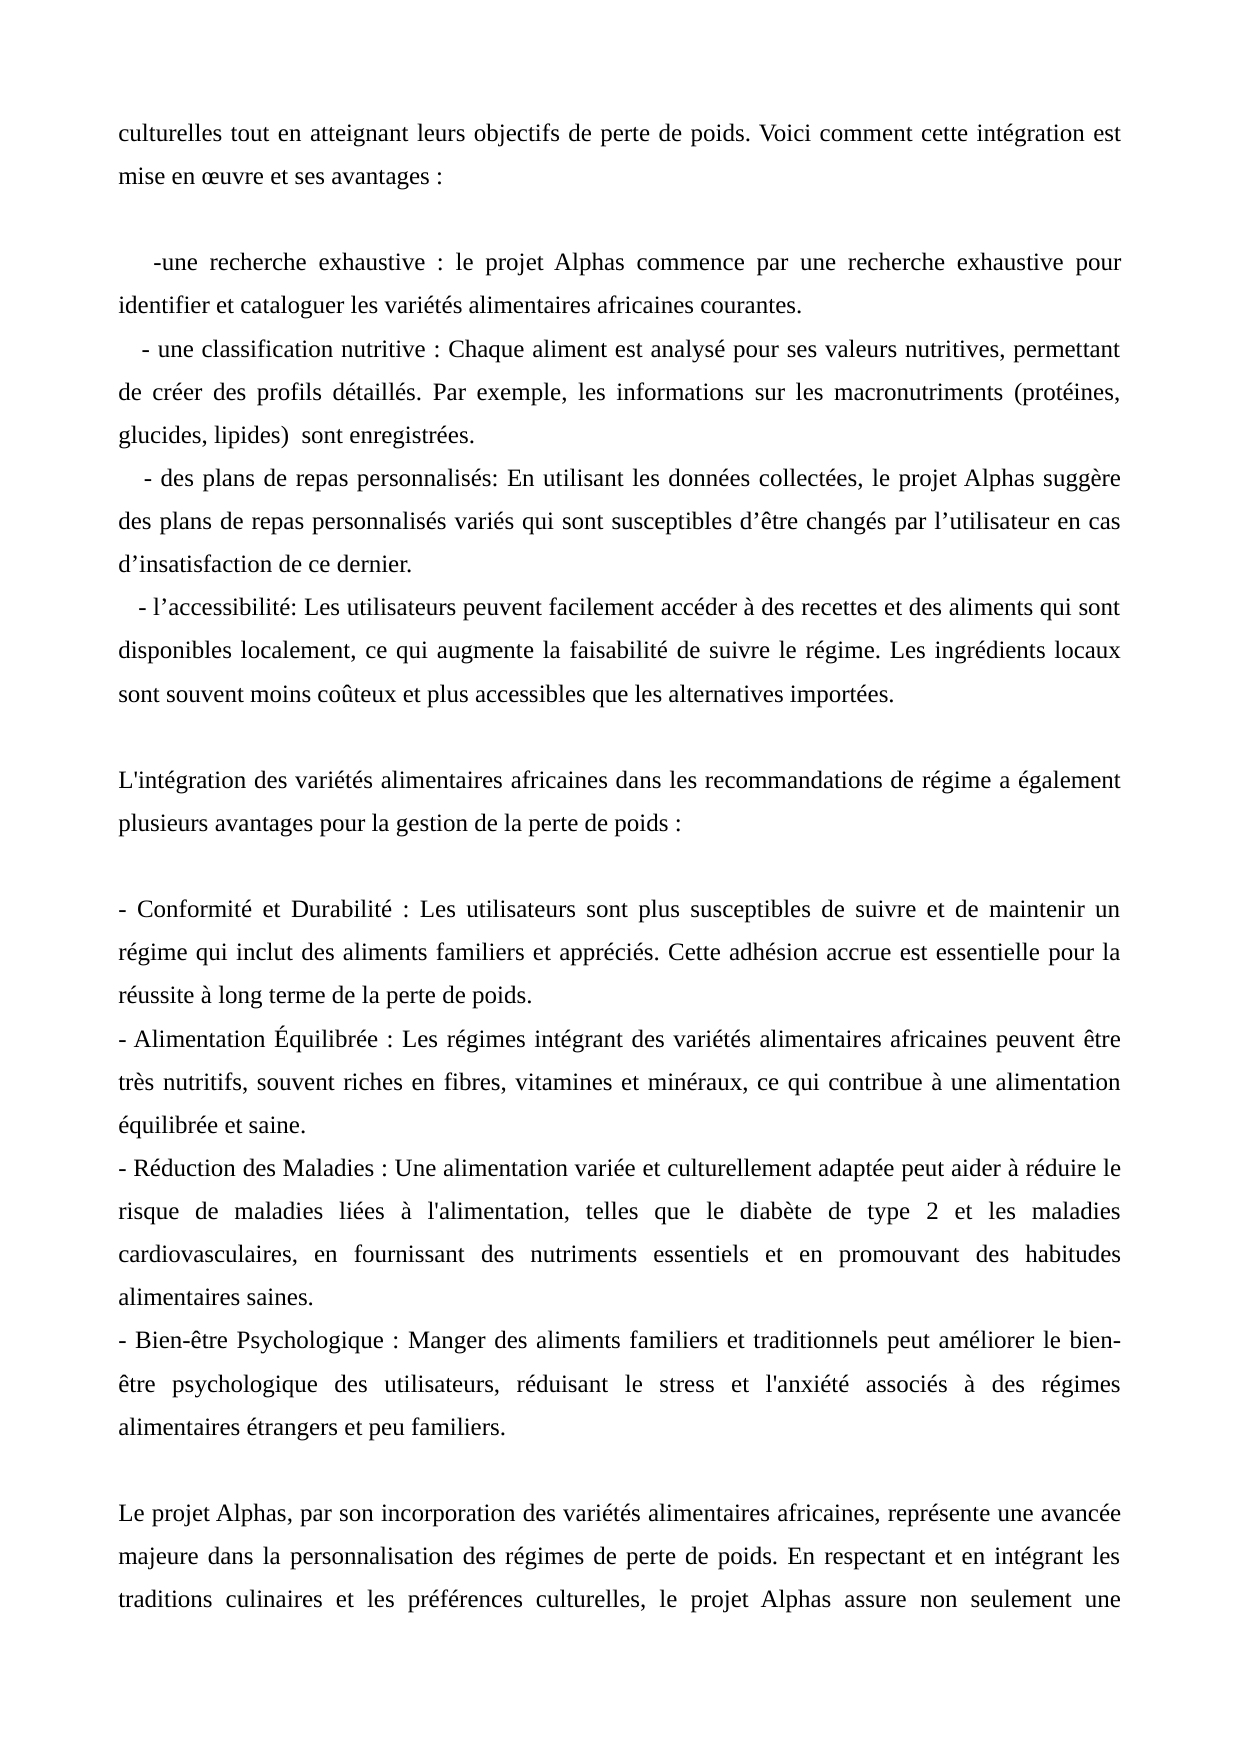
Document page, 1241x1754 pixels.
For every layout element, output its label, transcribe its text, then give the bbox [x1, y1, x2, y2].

text L'intégration des variétés alimentaires africaines dans les recommandations de régime a également plusieurs avantages pour la gestion de la perte de poids : [118, 765, 1122, 837]
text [118, 1498, 1122, 1613]
text - l’accessibilité: Les utilisateurs peuvent facilement accéder à des recettes et des aliments qui sont disponibles localement, ce qui augmente la faisabilité de suivre le régime. Les ingrédients locaux sont souvent moins coûteux et plus accessibles que les alternatives importées. [118, 592, 1122, 707]
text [118, 118, 1122, 190]
text - Alimentation Équilibrée : Les régimes intégrant des variétés alimentaires africaines peuvent être très nutritifs, souvent riches en fibres, vitamines et minéraux, ce qui contribue à une alimentation équilibrée et saine. [118, 1024, 1122, 1139]
text - Réduction des Maladies : Une alimentation variée et culturellement adaptée peut aider à réduire le risque de maladies liées à l'alimentation, telles que le diabète de type 2 et les maladies cardiovasculaires, en fournissant des nutriments essentiels et en promouvant des habitudes alimentaires saines. [118, 1153, 1122, 1311]
text - Conformité et Durabilité : Les utilisateurs sont plus susceptibles de suivre et de maintenir un régime qui inclut des aliments familiers et appréciés. Cette adhésion accrue est essentielle pour la réussite à long terme de la perte de poids. [118, 894, 1122, 1009]
text -une recherche exhaustive : le projet Alphas commence par une recherche exhaustive pour identifier et cataloguer les variétés alimentaires africaines courantes. [118, 247, 1122, 319]
text - une classification nutritive : Chaque aliment est analysé pour ses valeurs nutritives, permettant de créer des profils détaillés. Par exemple, les informations sur les macronutriments (protéines, glucides, lipides) sont enregistrées. [118, 334, 1122, 449]
text - des plans de repas personnalisés: En utilisant les données collectées, le projet Alphas suggère des plans de repas personnalisés variés qui sont susceptibles d’être changés par l’utilisateur en cas d’insatisfaction de ce dernier. [118, 463, 1122, 578]
text - Bien-être Psychologique : Manger des aliments familiers et traditionnels peut améliorer le bien-être psychologique des utilisateurs, réduisant le stress et l'anxiété associés à des régimes alimentaires étrangers et peu familiers. [118, 1326, 1122, 1441]
